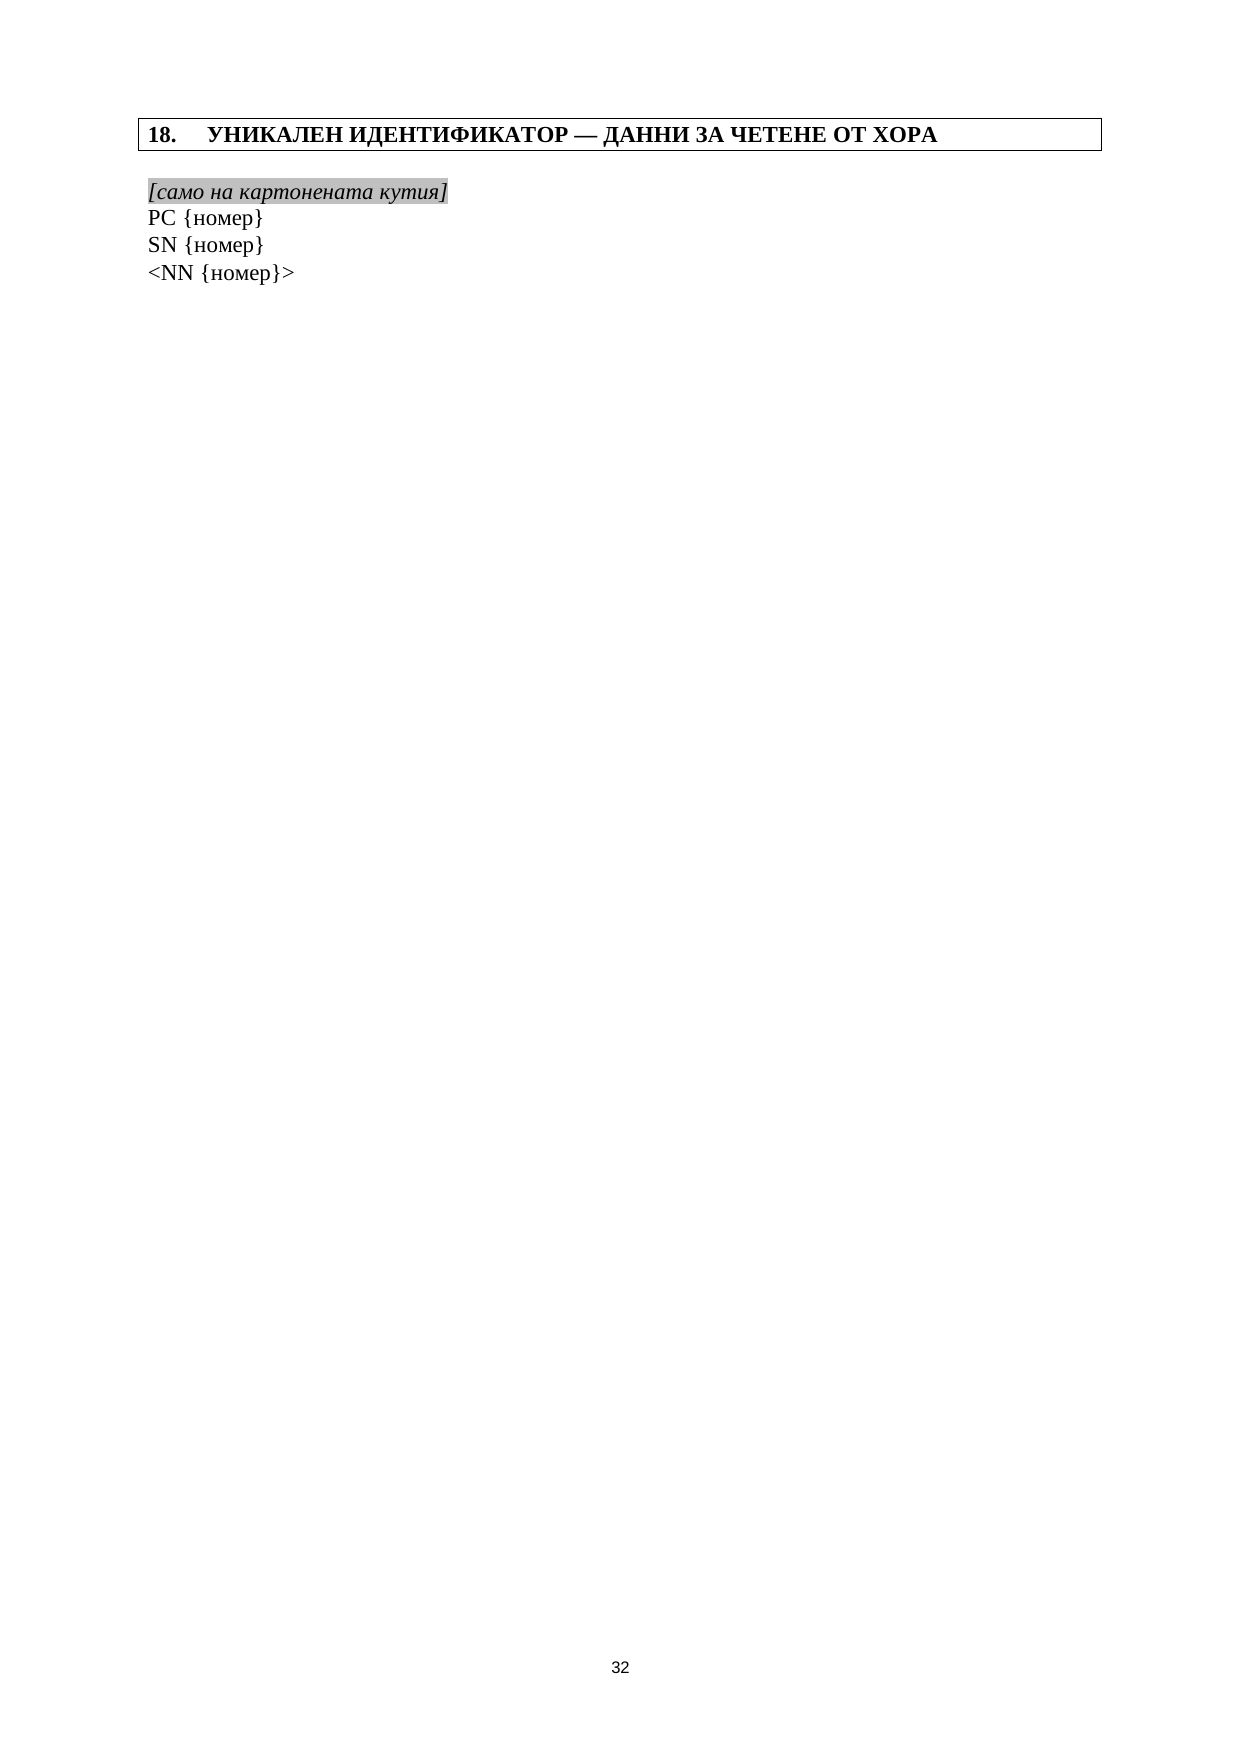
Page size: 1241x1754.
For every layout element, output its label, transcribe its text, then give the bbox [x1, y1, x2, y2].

text <NN {номер}> [148, 258, 1093, 285]
text SN {номер} [148, 231, 1093, 258]
text [само на картонената кутия] [148, 177, 1093, 204]
text 18. УНИКАЛЕН ИДЕНТИФИКАТОР — ДАННИ ЗА ЧЕТЕНЕ ОТ ХОРА [139, 119, 1101, 150]
text PC {номер} [148, 204, 1093, 231]
